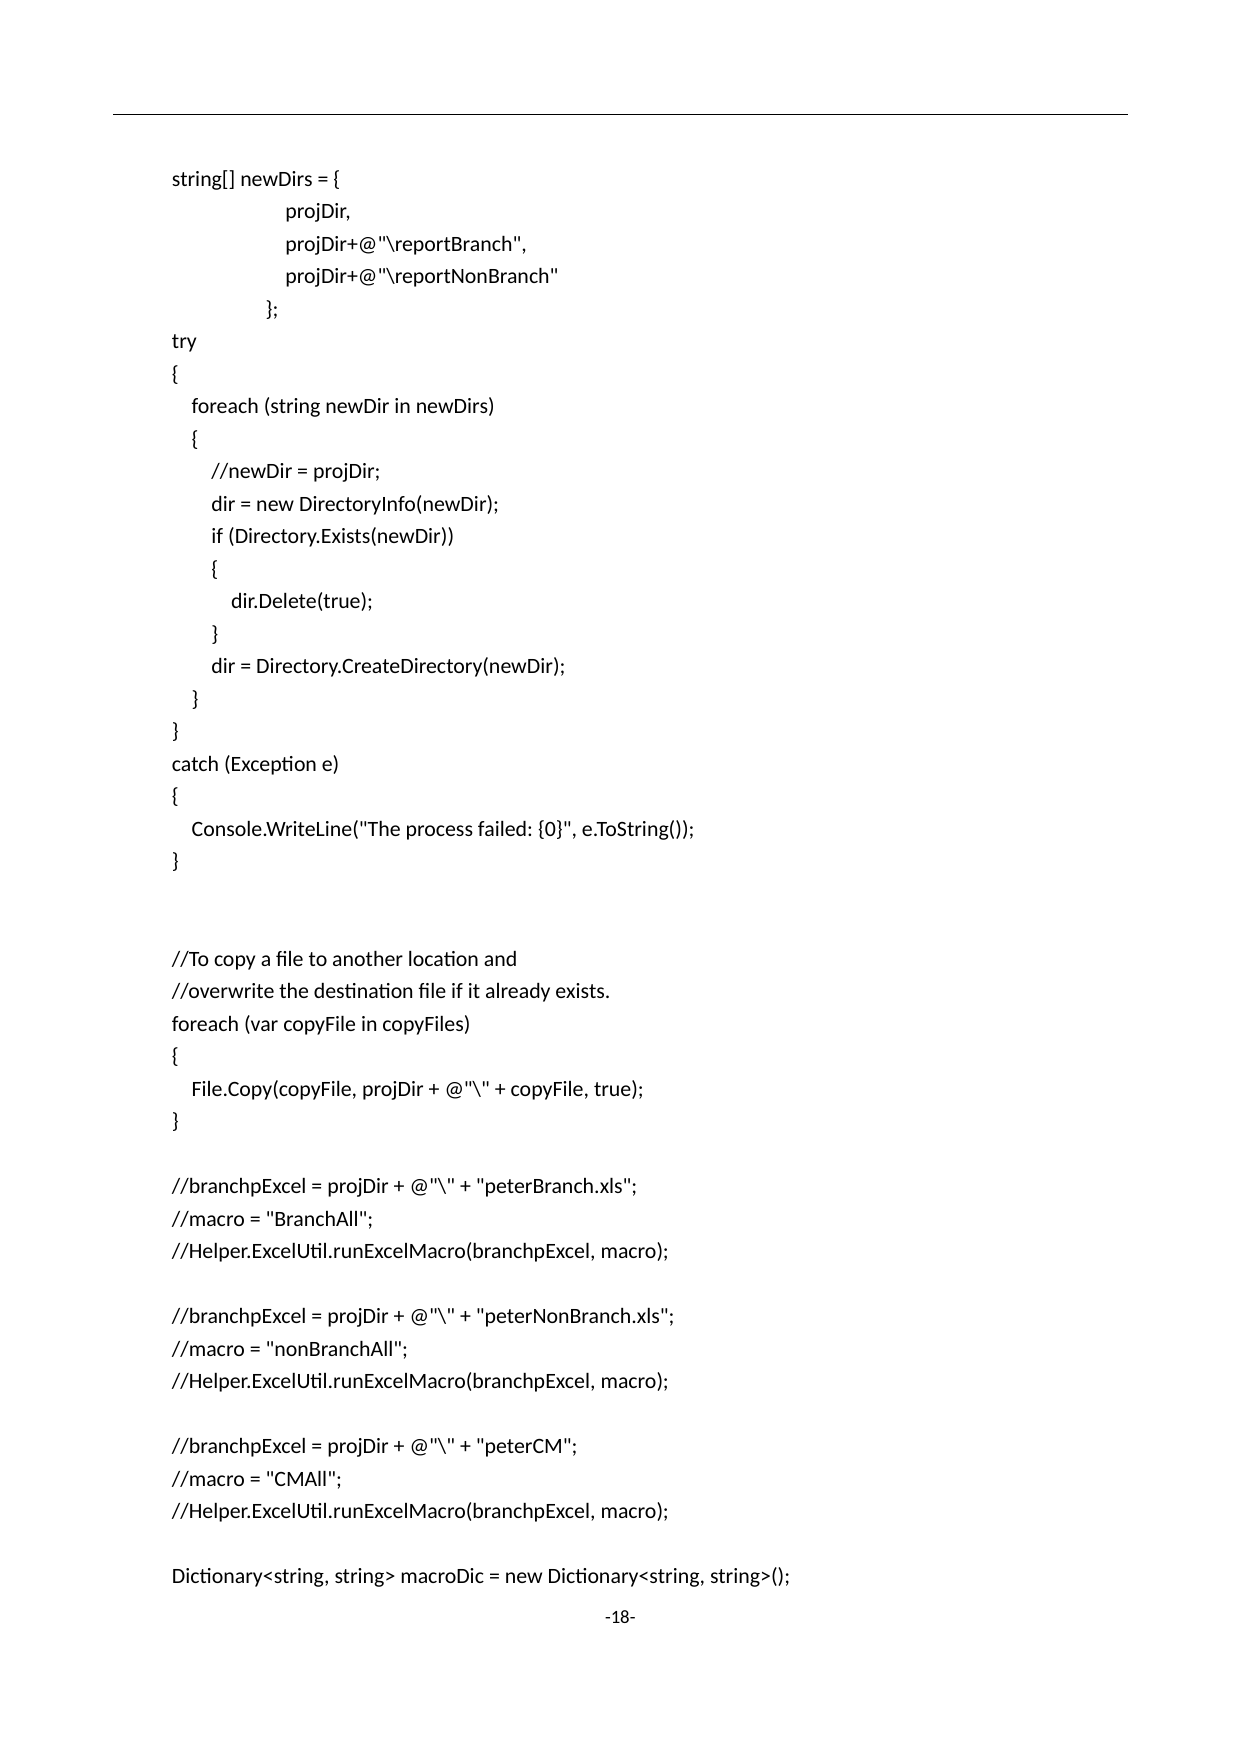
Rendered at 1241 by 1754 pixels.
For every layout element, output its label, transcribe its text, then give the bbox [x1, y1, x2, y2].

text //Helper.ExcelUtil.runExcelMacro(branchpExcel, macro); [112, 1234, 1128, 1267]
text //macro = "nonBranchAll"; [112, 1332, 1128, 1364]
text //overwrite the destination file if it already exists. [112, 974, 1128, 1007]
text { [112, 779, 1128, 812]
text } [112, 617, 1128, 649]
text { [112, 422, 1128, 454]
text foreach (var copyFile in copyFiles) [112, 1007, 1128, 1039]
text { [112, 357, 1128, 389]
text //branchpExcel = projDir + @"\" + "peterBranch.xls"; [112, 1169, 1128, 1202]
text dir = Directory.CreateDirectory(newDir); [112, 649, 1128, 682]
text projDir+@"\reportBranch", [112, 227, 1128, 259]
text { [112, 1039, 1128, 1072]
text string[] newDirs = { [112, 162, 1128, 194]
text { [112, 552, 1128, 584]
text //macro = "CMAll"; [112, 1462, 1128, 1494]
text File.Copy(copyFile, projDir + @"\" + copyFile, true); [112, 1072, 1128, 1104]
text catch (Exception e) [112, 747, 1128, 779]
text if (Directory.Exists(newDir)) [112, 519, 1128, 552]
text //branchpExcel = projDir + @"\" + "peterCM"; [112, 1429, 1128, 1462]
text projDir+@"\reportNonBranch" [112, 259, 1128, 292]
text foreach (string newDir in newDirs) [112, 389, 1128, 422]
text //newDir = projDir; [112, 454, 1128, 487]
text }; [112, 292, 1128, 324]
text dir = new DirectoryInfo(newDir); [112, 487, 1128, 519]
text projDir, [112, 194, 1128, 227]
text try [112, 324, 1128, 357]
text } [112, 714, 1128, 747]
text } [112, 682, 1128, 714]
text //macro = "BranchAll"; [112, 1202, 1128, 1234]
text dir.Delete(true); [112, 584, 1128, 617]
text } [112, 844, 1128, 877]
text Console.WriteLine("The process failed: {0}", e.ToString()); [112, 812, 1128, 844]
text //Helper.ExcelUtil.runExcelMacro(branchpExcel, macro); [112, 1494, 1128, 1527]
text //Helper.ExcelUtil.runExcelMacro(branchpExcel, macro); [112, 1364, 1128, 1397]
text //branchpExcel = projDir + @"\" + "peterNonBranch.xls"; [112, 1299, 1128, 1332]
text //To copy a file to another location and [112, 942, 1128, 974]
text Dictionary<string, string> macroDic = new Dictionary<string, string>(); [112, 1559, 1128, 1592]
text } [112, 1104, 1128, 1137]
